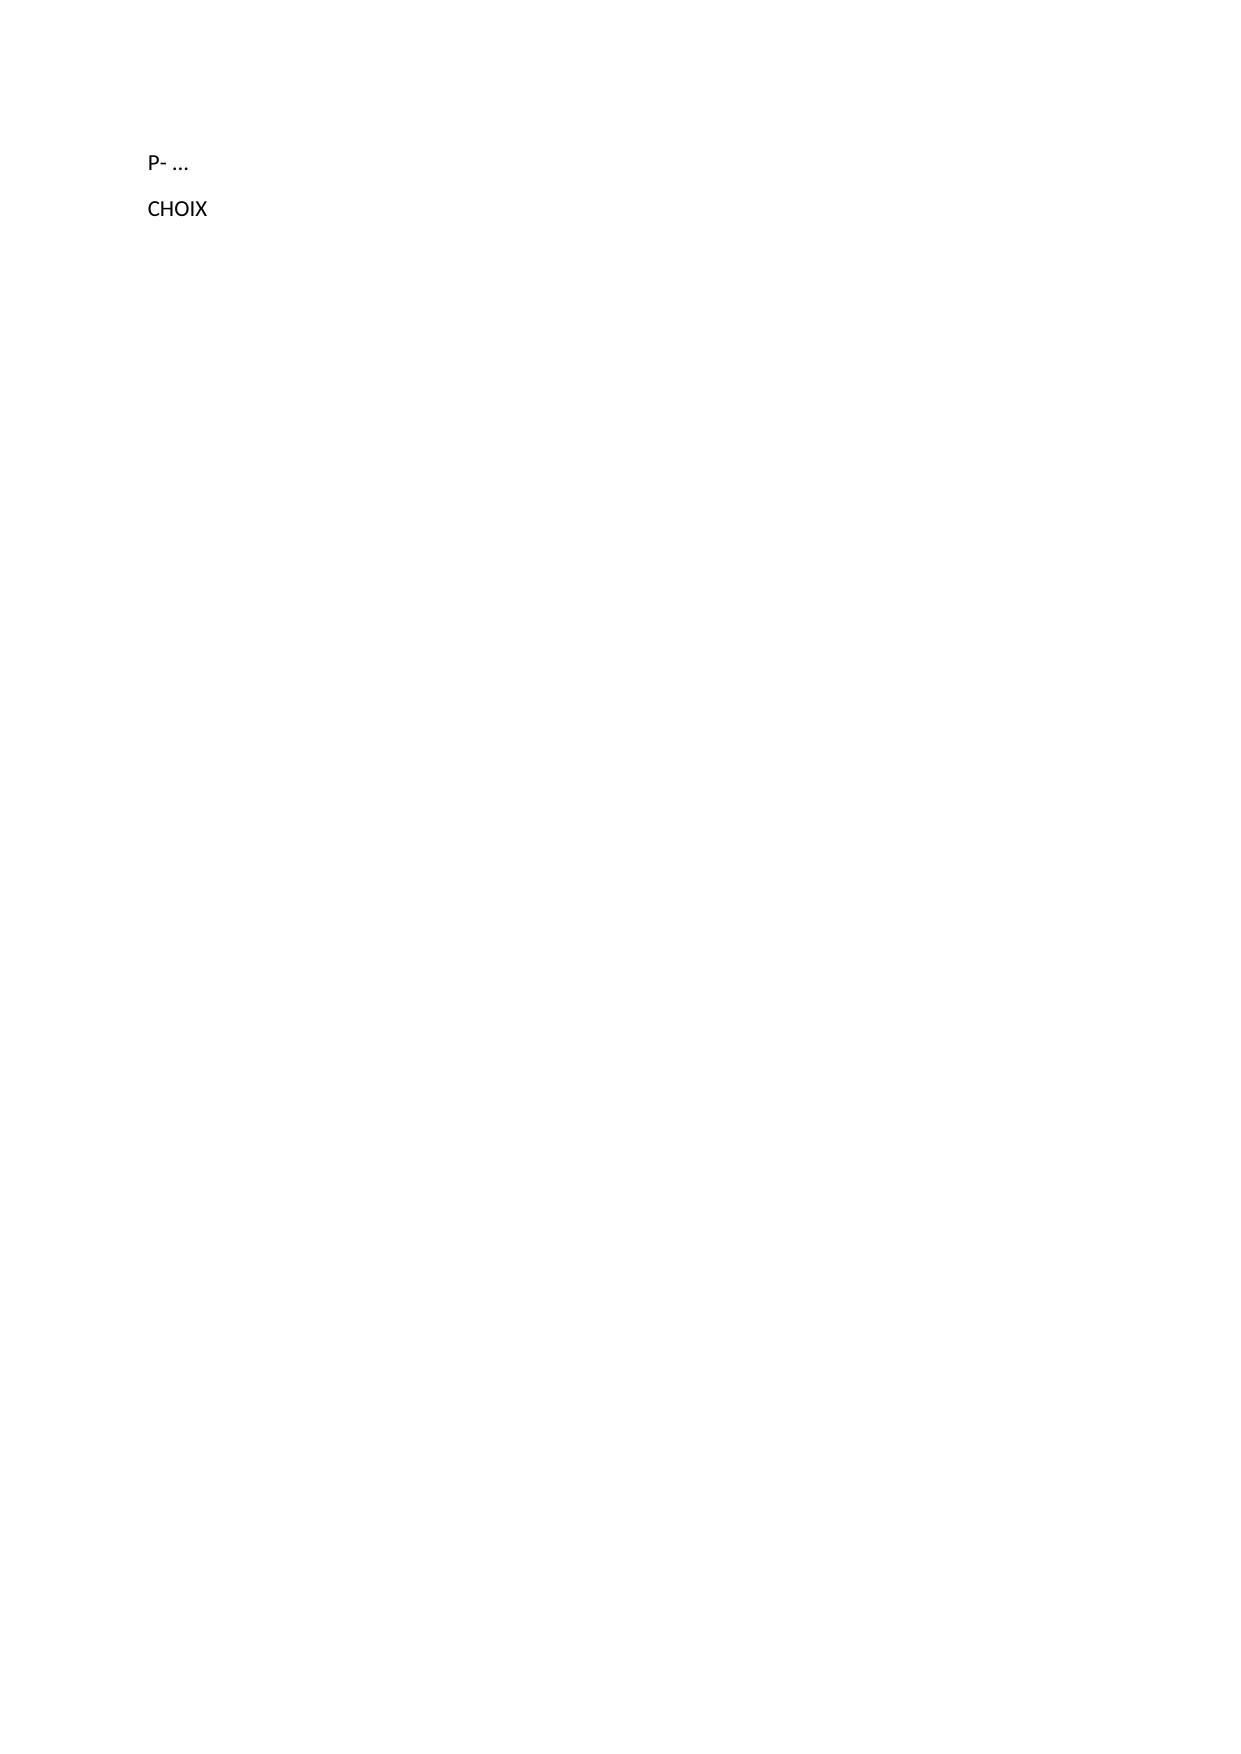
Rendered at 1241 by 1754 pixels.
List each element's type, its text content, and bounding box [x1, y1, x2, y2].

text CHOIX [148, 194, 1093, 222]
text P- ... [148, 148, 1093, 176]
